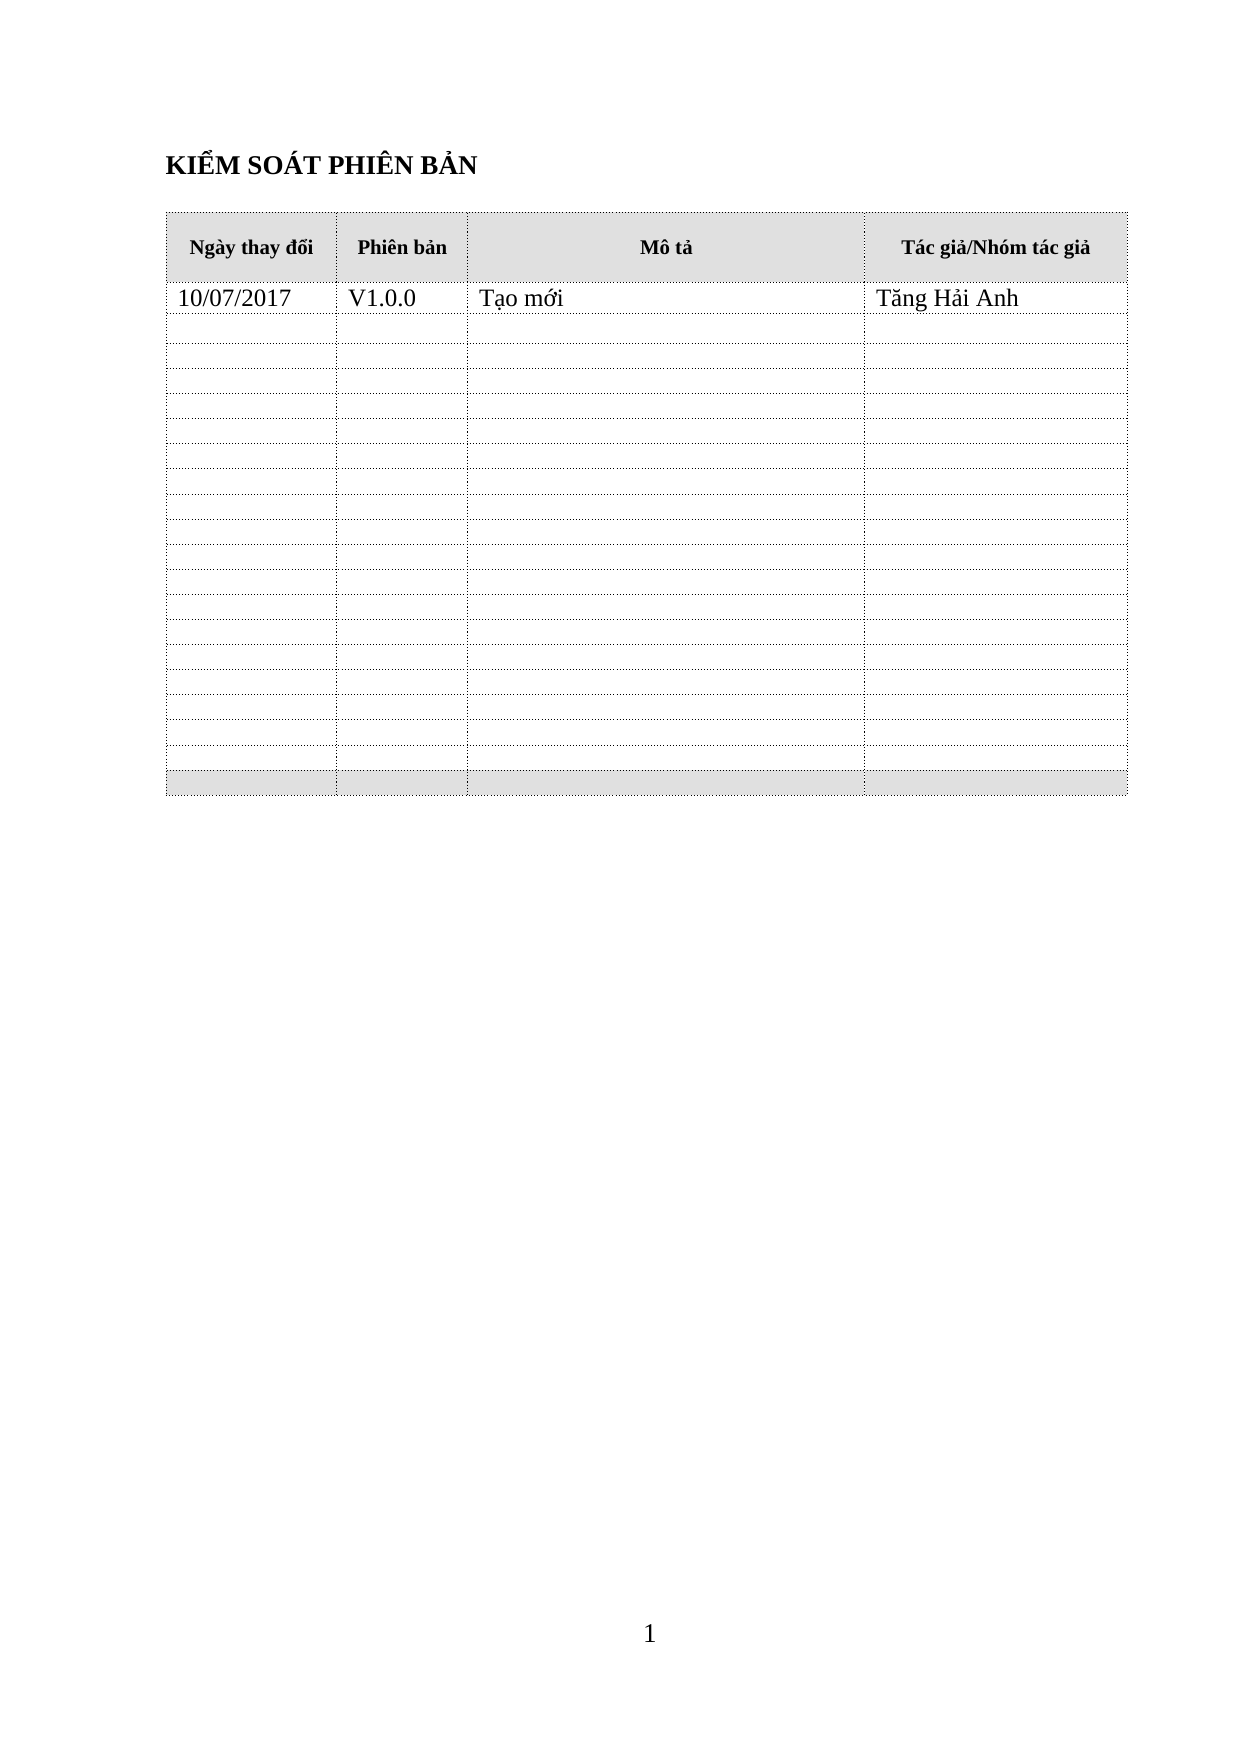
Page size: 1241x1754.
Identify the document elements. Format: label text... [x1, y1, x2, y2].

table_cell Tạo mới [468, 282, 864, 313]
table_cell [337, 368, 468, 393]
table_cell [865, 393, 1127, 418]
table_cell [865, 644, 1127, 669]
table_cell [865, 544, 1127, 569]
table_cell [468, 468, 864, 493]
table_cell [166, 770, 337, 795]
table_cell [166, 644, 337, 669]
table_cell [468, 745, 864, 769]
table_cell [865, 694, 1127, 719]
table_cell [337, 343, 468, 368]
table_cell 10/07/2017 [166, 282, 337, 313]
table_cell [865, 619, 1127, 644]
table_cell [166, 544, 337, 569]
table_cell [468, 719, 864, 744]
table_cell [166, 368, 337, 393]
table_cell [468, 418, 864, 443]
table_cell [865, 494, 1127, 518]
table_cell [468, 569, 864, 594]
table_cell [468, 368, 864, 393]
table_cell [865, 569, 1127, 594]
table_cell [468, 544, 864, 569]
table_cell [865, 468, 1127, 493]
text KIỂM SOÁT PHIÊN BẢN [165, 149, 1134, 180]
table_cell [166, 619, 337, 644]
table_cell [865, 343, 1127, 368]
table_cell [337, 418, 468, 443]
table_cell [337, 569, 468, 594]
table_cell [166, 468, 337, 493]
table_cell [468, 770, 864, 795]
table_header Mô tả [468, 212, 864, 282]
table_cell [865, 719, 1127, 744]
table_cell [337, 694, 468, 719]
table_cell [468, 619, 864, 644]
table_cell [468, 519, 864, 544]
table_cell [166, 745, 337, 769]
table_cell [865, 745, 1127, 769]
table_cell [166, 519, 337, 544]
table_cell [468, 594, 864, 619]
table_cell [166, 719, 337, 744]
table_cell [865, 669, 1127, 694]
table_header Ngày thay đổi [166, 212, 337, 282]
table_cell V1.0.0 [337, 282, 468, 313]
table_cell [865, 313, 1127, 343]
table_cell [337, 494, 468, 518]
table_cell [337, 393, 468, 418]
table_cell [166, 443, 337, 468]
table_cell [865, 368, 1127, 393]
table_cell [166, 393, 337, 418]
table_cell [166, 669, 337, 694]
table_header Tác giả/Nhóm tác giả [865, 212, 1127, 282]
table_cell [468, 494, 864, 518]
table_cell [865, 443, 1127, 468]
table_cell [337, 443, 468, 468]
table_cell [468, 393, 864, 418]
table_cell [468, 313, 864, 343]
table_cell [865, 418, 1127, 443]
table_cell [166, 494, 337, 518]
table_header Phiên bản [337, 212, 468, 282]
table_cell [337, 544, 468, 569]
table_cell [166, 569, 337, 594]
table_cell [337, 619, 468, 644]
table_cell [337, 644, 468, 669]
table_cell [337, 519, 468, 544]
table_cell [468, 669, 864, 694]
table_cell Tăng Hải Anh [865, 282, 1127, 313]
table_cell [468, 644, 864, 669]
table_cell [337, 313, 468, 343]
table_cell [166, 313, 337, 343]
table_cell [337, 719, 468, 744]
table_cell [166, 418, 337, 443]
table_cell [337, 669, 468, 694]
table_cell [468, 443, 864, 468]
table_cell [337, 594, 468, 619]
table_cell [468, 694, 864, 719]
table_cell [166, 594, 337, 619]
table_cell [337, 770, 468, 795]
table_cell [865, 519, 1127, 544]
table_cell [865, 770, 1127, 795]
table_cell [865, 594, 1127, 619]
table_cell [468, 343, 864, 368]
table_cell [337, 745, 468, 769]
table_cell [166, 694, 337, 719]
table_cell [166, 343, 337, 368]
table_cell [337, 468, 468, 493]
